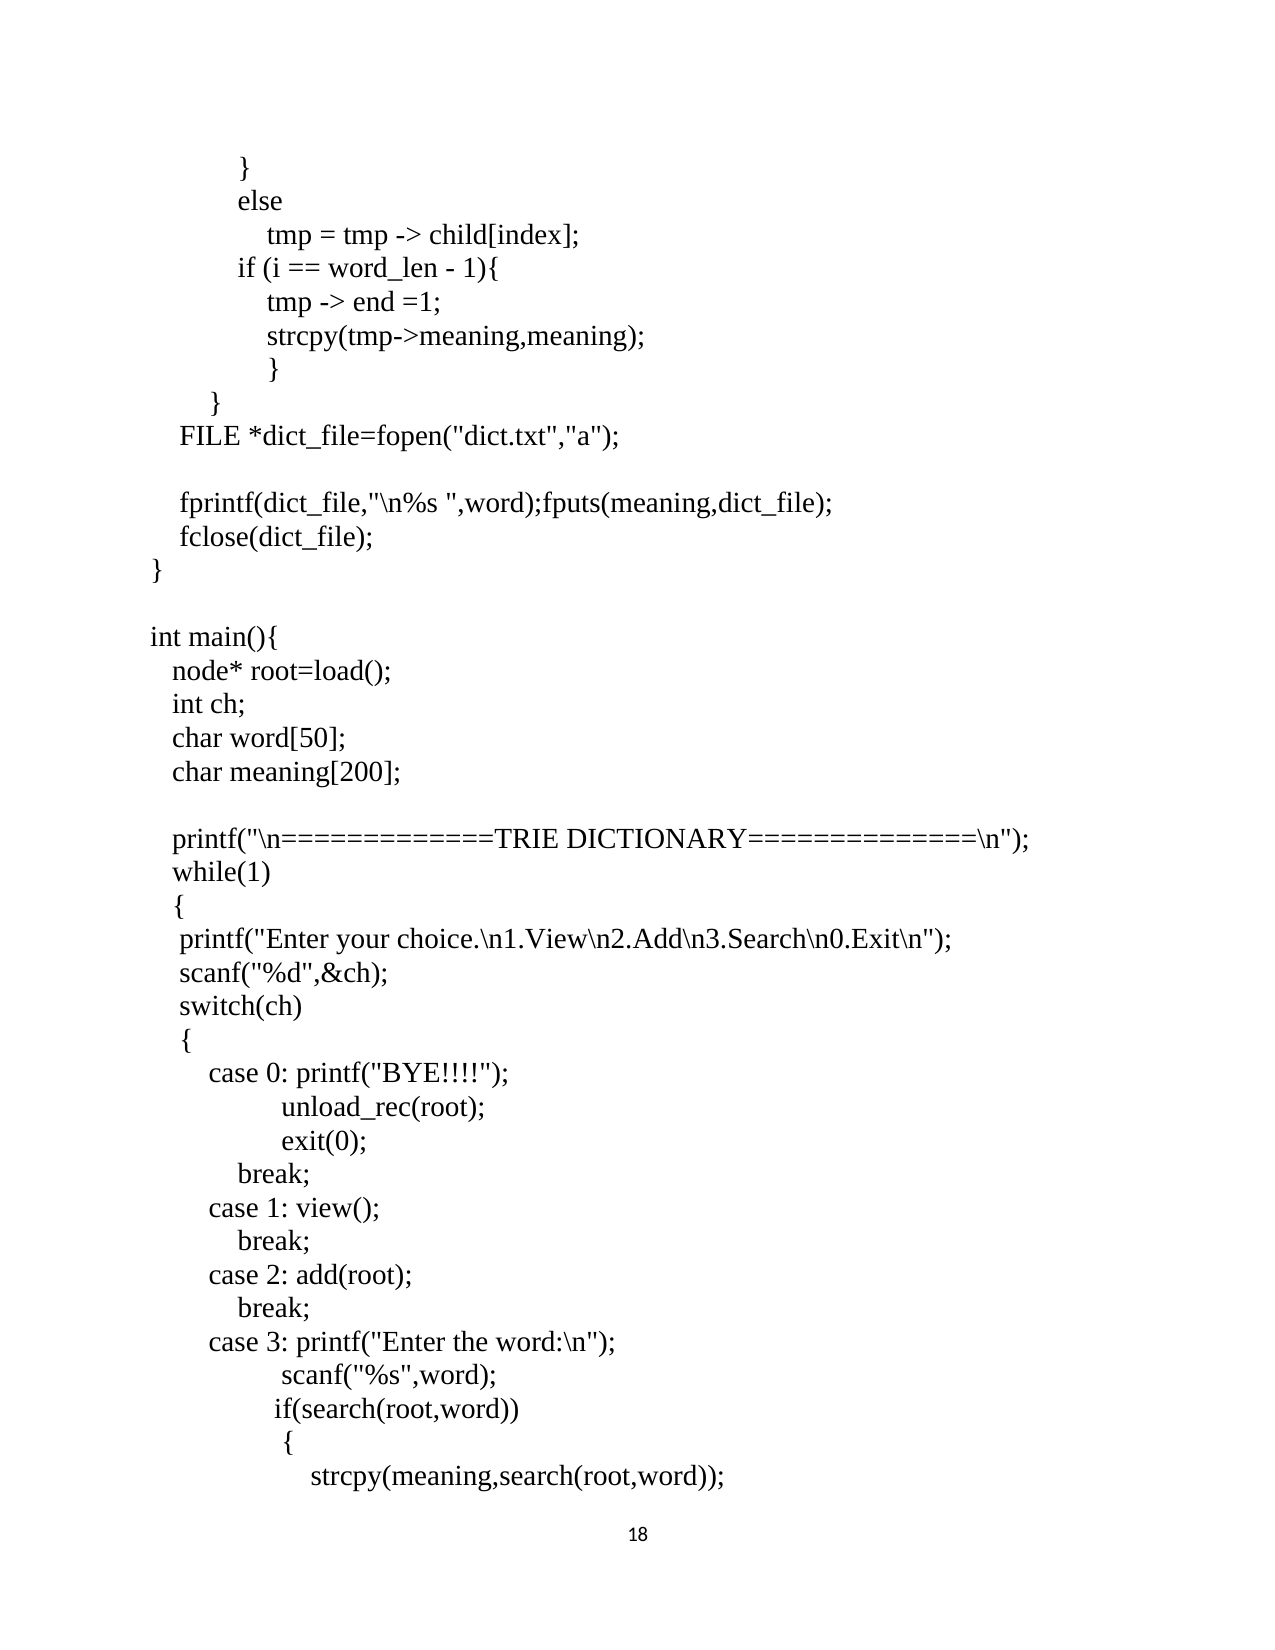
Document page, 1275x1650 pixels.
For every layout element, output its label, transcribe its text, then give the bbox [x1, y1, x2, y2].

text strcpy(tmp->meaning,meaning); [150, 318, 1125, 351]
text switch(ch) [150, 988, 1125, 1022]
text if(search(root,word)) [150, 1391, 1125, 1424]
text fclose(dict_file); [150, 519, 1125, 552]
text int main(){ [150, 619, 1125, 653]
text if (i == word_len - 1){ [150, 251, 1125, 284]
text } [150, 351, 1125, 385]
text } [150, 385, 1125, 418]
text printf("Enter your choice.\n1.View\n2.Add\n3.Search\n0.Exit\n"); [150, 921, 1125, 955]
text tmp -> end =1; [150, 284, 1125, 318]
text case 1: view(); [150, 1190, 1125, 1223]
text scanf("%d",&ch); [150, 955, 1125, 988]
text FILE *dict_file=fopen("dict.txt","a"); [150, 418, 1125, 452]
text fprintf(dict_file,"\n%s ",word);fputs(meaning,dict_file); [150, 485, 1125, 519]
text char meaning[200]; [150, 754, 1125, 787]
text while(1) [150, 854, 1125, 888]
text unload_rec(root); [150, 1089, 1125, 1123]
text char word[50]; [150, 720, 1125, 754]
text tmp = tmp -> child[index]; [150, 217, 1125, 251]
text { [150, 1424, 1125, 1458]
text exit(0); [150, 1123, 1125, 1156]
text { [150, 1022, 1125, 1056]
text case 3: printf("Enter the word:\n"); [150, 1324, 1125, 1357]
text int ch; [150, 687, 1125, 720]
text scanf("%s",word); [150, 1357, 1125, 1391]
text case 0: printf("BYE!!!!"); [150, 1056, 1125, 1089]
text } [150, 150, 1125, 183]
text break; [150, 1290, 1125, 1324]
text { [150, 888, 1125, 921]
text strcpy(meaning,search(root,word)); [150, 1458, 1125, 1492]
text break; [150, 1223, 1125, 1257]
text else [150, 183, 1125, 217]
text break; [150, 1156, 1125, 1190]
text node* root=load(); [150, 653, 1125, 687]
text case 2: add(root); [150, 1257, 1125, 1290]
text printf("\n=============TRIE DICTIONARY==============\n"); [150, 821, 1125, 854]
text } [150, 552, 1125, 586]
